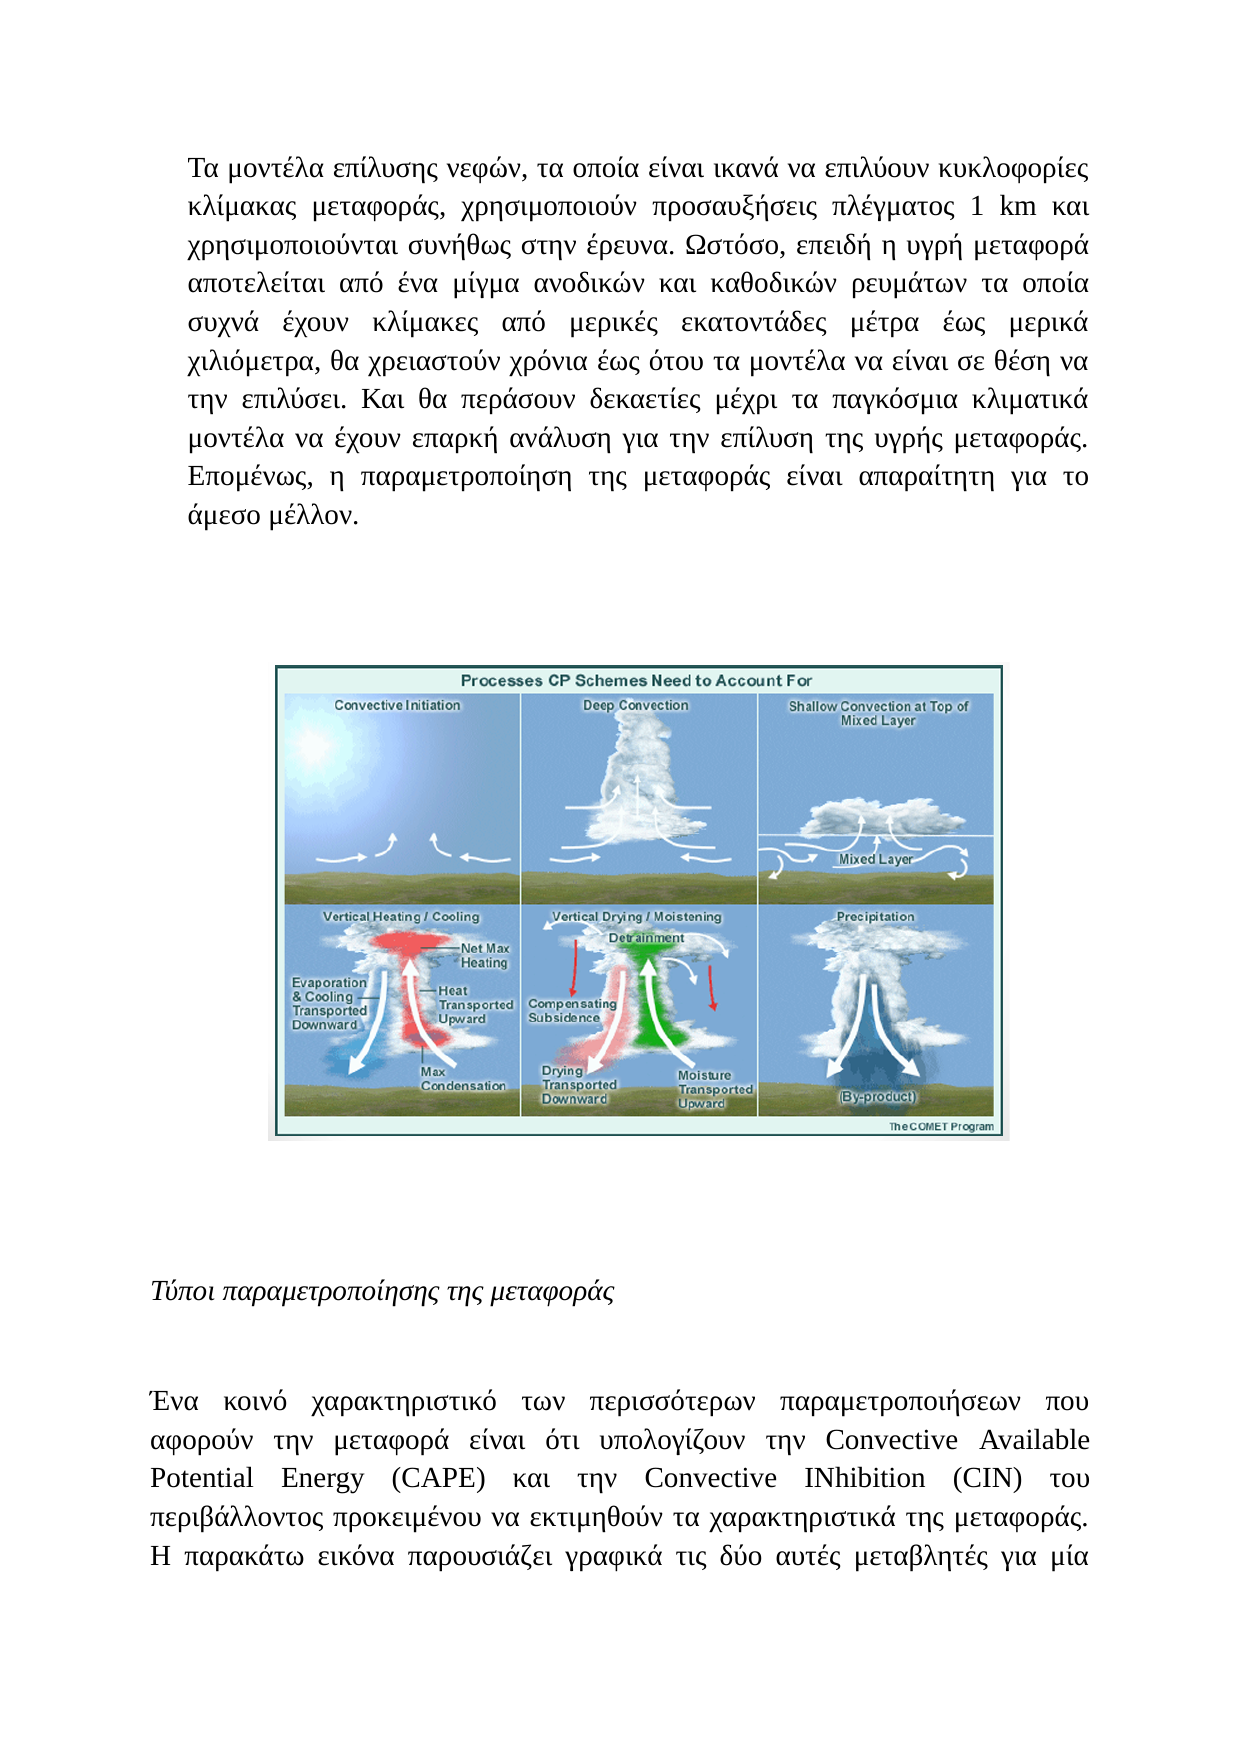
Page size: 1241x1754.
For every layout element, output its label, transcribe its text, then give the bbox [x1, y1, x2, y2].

text Τα μοντέλα επίλυσης νεφών, τα οποία είναι ικανά να επιλύουν κυκλοφορίες κλίμακας μεταφοράς, χρησιμοποιούν προσαυξήσεις πλέγματος 1 km και χρησιμοποιούνται συνήθως στην έρευνα. Ωστόσο, επειδή η υγρή μεταφορά αποτελείται από ένα μίγμα ανοδικών και καθοδικών ρευμάτων τα οποία συχνά έχουν κλίμακες από μερικές εκατοντάδες μέτρα έως μερικά χιλιόμετρα, θα χρειαστούν χρόνια έως ότου τα μοντέλα να είναι σε θέση να την επιλύσει. Και θα περάσουν δεκαετίες μέχρι τα παγκόσμια κλιματικά μοντέλα να έχουν επαρκή ανάλυση για την επίλυση της υγρής μεταφοράς. Επομένως, η παραμετροποίηση της μεταφοράς είναι απαραίτητη για το άμεσο μέλλον. [187, 150, 1090, 530]
text Τύποι παραμετροποίησης της μεταφοράς [150, 1273, 1090, 1307]
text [150, 1383, 1090, 1571]
picture [268, 662, 1010, 1141]
